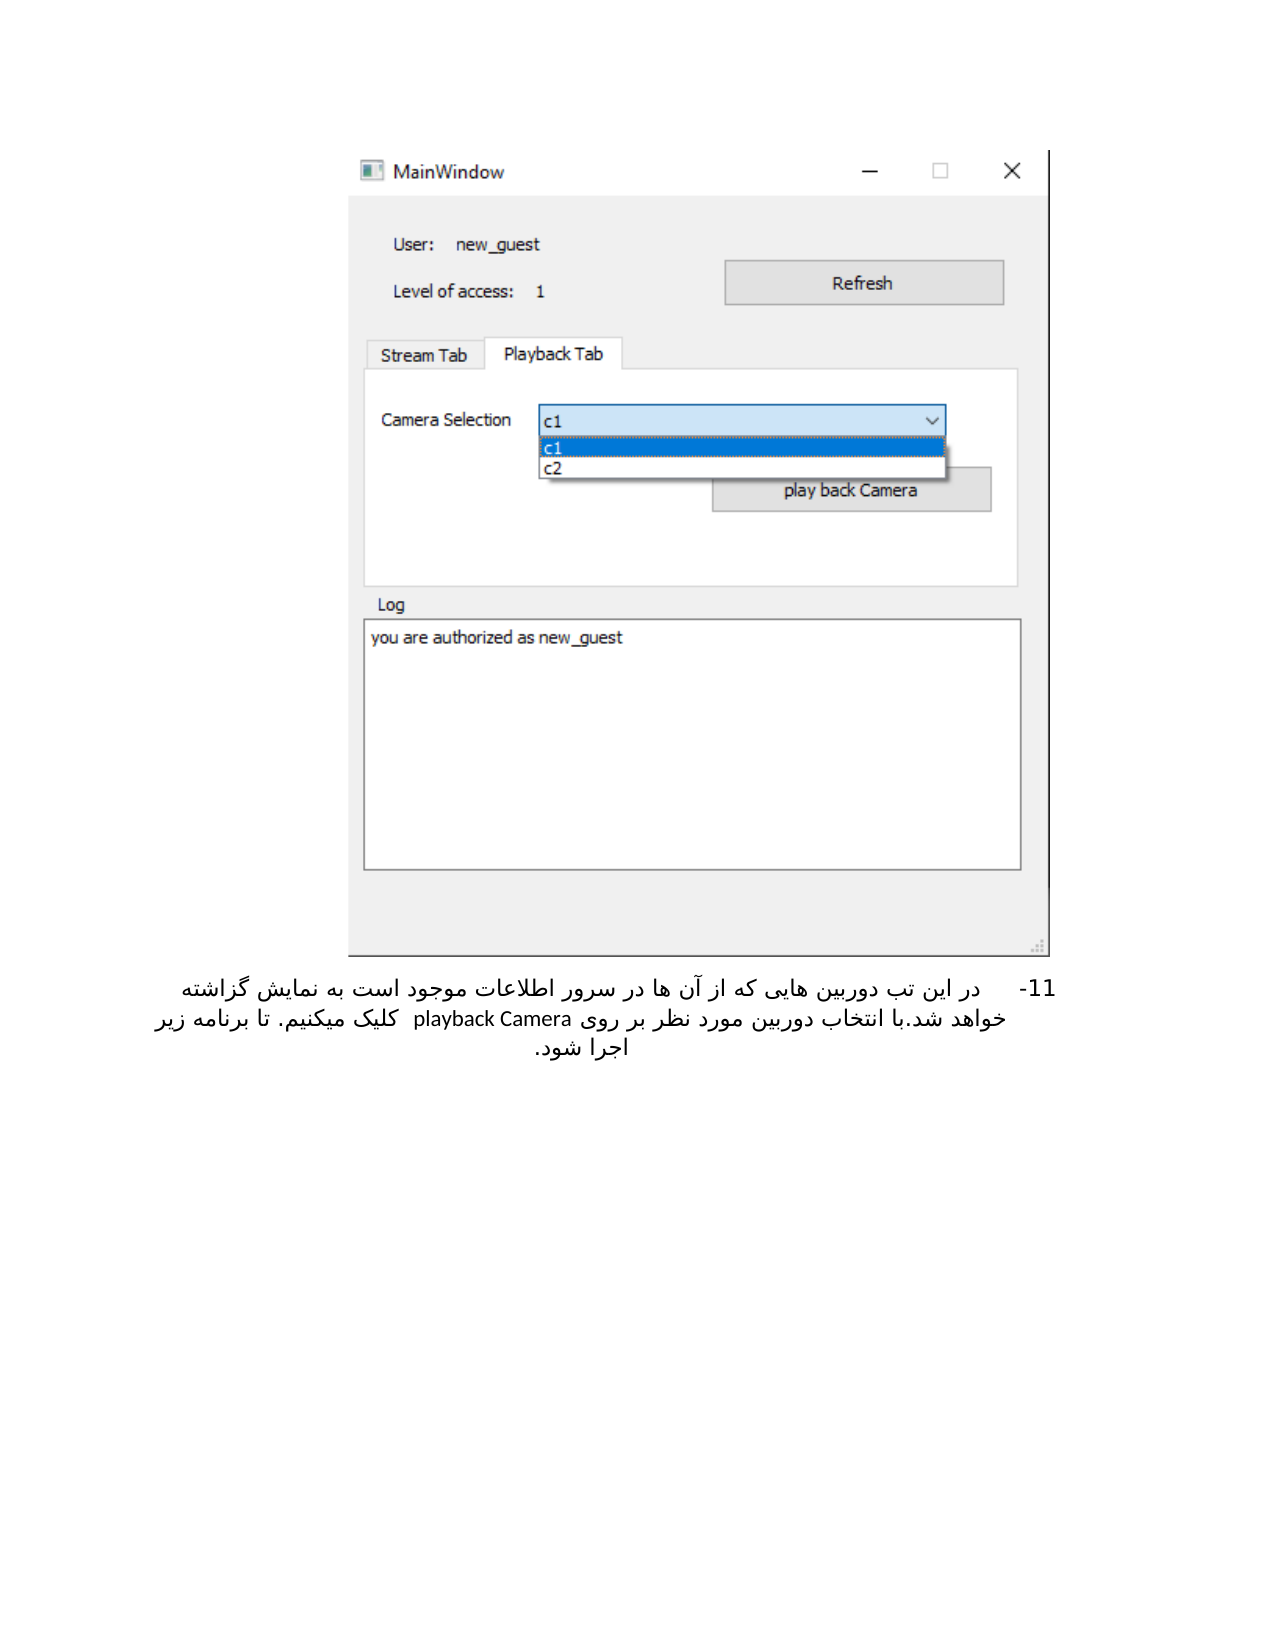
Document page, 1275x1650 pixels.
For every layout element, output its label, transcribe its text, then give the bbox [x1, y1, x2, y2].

list در این تب دوربین هایی که از آن ها در سرور اطلاعات موجود است به نمایش گزاشته خواهد شد.با انتخاب دوربین مورد نظر بر روی playback Camera کلیک میکنیم. تا برنامه زیر اجرا شود. [150, 975, 1050, 1061]
picture [348, 150, 1050, 957]
